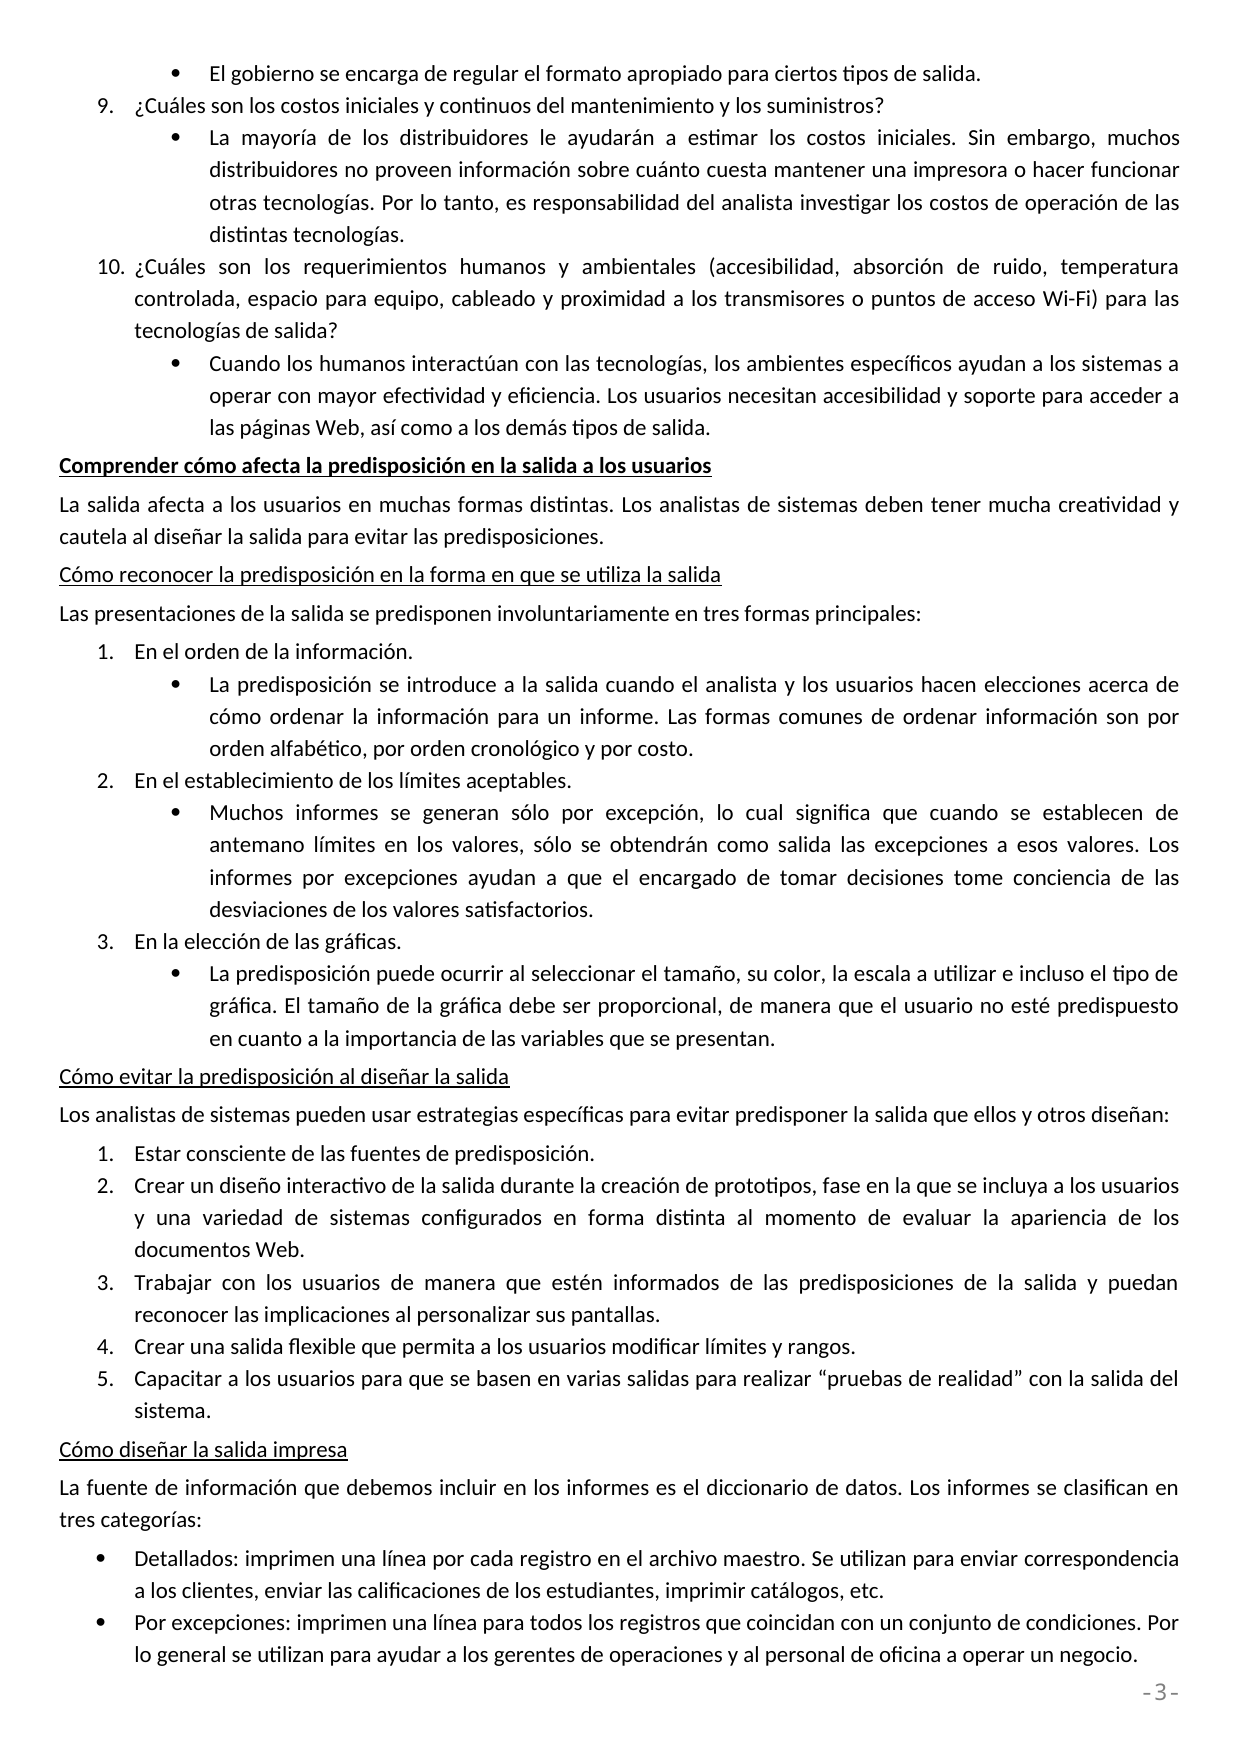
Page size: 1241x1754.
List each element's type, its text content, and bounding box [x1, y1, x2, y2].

list ¿Cuáles son los costos iniciales y continuos del mantenimiento y los suministros? [97, 91, 1181, 119]
list Muchos informes se generan sólo por excepción, lo cual significa que cuando se establecen de antemano límites en los valores, sólo se obtendrán como salida las excepciones a esos valores. Los informes por excepciones ayudan a que el encargado de tomar decisiones tome conciencia de las desviaciones de los valores satisfactorios. [172, 798, 1181, 923]
list La mayoría de los distribuidores le ayudarán a estimar los costos iniciales. Sin embargo, muchos distribuidores no proveen información sobre cuánto cuesta mantener una impresora o hacer funcionar otras tecnologías. Por lo tanto, es responsabilidad del analista investigar los costos de operación de las distintas tecnologías. [172, 123, 1181, 248]
text Cómo evitar la predisposición al diseñar la salida [59, 1062, 1181, 1090]
text Cómo diseñar la salida impresa [59, 1435, 1181, 1463]
list Crear un diseño interactivo de la salida durante la creación de prototipos, fase en la que se incluya a los usuarios y una variedad de sistemas configurados en forma distinta al momento de evaluar la apariencia de los documentos Web. [97, 1171, 1181, 1264]
list Estar consciente de las fuentes de predisposición. [97, 1139, 1181, 1167]
list Crear una salida flexible que permita a los usuarios modificar límites y rangos. [97, 1332, 1181, 1360]
text La salida afecta a los usuarios en muchas formas distintas. Los analistas de sistemas deben tener mucha creatividad y cautela al diseñar la salida para evitar las predisposiciones. [59, 490, 1181, 550]
list Trabajar con los usuarios de manera que estén informados de las predisposiciones de la salida y puedan reconocer las implicaciones al personalizar sus pantallas. [97, 1268, 1181, 1328]
text Cómo reconocer la predisposición en la forma en que se utiliza la salida [59, 561, 1181, 589]
list El gobierno se encarga de regular el formato apropiado para ciertos tipos de salida. [172, 59, 1181, 87]
list Detallados: imprimen una línea por cada registro en el archivo maestro. Se utilizan para enviar correspondencia a los clientes, enviar las calificaciones de los estudiantes, imprimir catálogos, etc. [97, 1544, 1181, 1604]
text Los analistas de sistemas pueden usar estrategias específicas para evitar predisponer la salida que ellos y otros diseñan: [59, 1101, 1181, 1129]
list La predisposición se introduce a la salida cuando el analista y los usuarios hacen elecciones acerca de cómo ordenar la información para un informe. Las formas comunes de ordenar información son por orden alfabético, por orden cronológico y por costo. [172, 670, 1181, 762]
text La fuente de información que debemos incluir en los informes es el diccionario de datos. Los informes se clasifican en tres categorías: [59, 1473, 1181, 1534]
list Capacitar a los usuarios para que se basen en varias salidas para realizar “pruebas de realidad” con la salida del sistema. [97, 1364, 1181, 1424]
list En la elección de las gráficas. [97, 927, 1181, 955]
list En el orden de la información. [97, 637, 1181, 666]
list ¿Cuáles son los requerimientos humanos y ambientales (accesibilidad, absorción de ruido, temperatura controlada, espacio para equipo, cableado y proximidad a los transmisores o puntos de acceso Wi-Fi) para las tecnologías de salida? [97, 252, 1181, 344]
list En el establecimiento de los límites aceptables. [97, 766, 1181, 794]
list Por excepciones: imprimen una línea para todos los registros que coincidan con un conjunto de condiciones. Por lo general se utilizan para ayudar a los gerentes de operaciones y al personal de oficina a operar un negocio. [97, 1608, 1181, 1669]
text Comprender cómo afecta la predisposición en la salida a los usuarios [59, 452, 1181, 479]
list Cuando los humanos interactúan con las tecnologías, los ambientes específicos ayudan a los sistemas a operar con mayor efectividad y eficiencia. Los usuarios necesitan accesibilidad y soporte para acceder a las páginas Web, así como a los demás tipos de salida. [172, 349, 1181, 441]
text Las presentaciones de la salida se predisponen involuntariamente en tres formas principales: [59, 599, 1181, 627]
list La predisposición puede ocurrir al seleccionar el tamaño, su color, la escala a utilizar e incluso el tipo de gráfica. El tamaño de la gráfica debe ser proporcional, de manera que el usuario no esté predispuesto en cuanto a la importancia de las variables que se presentan. [172, 959, 1181, 1052]
